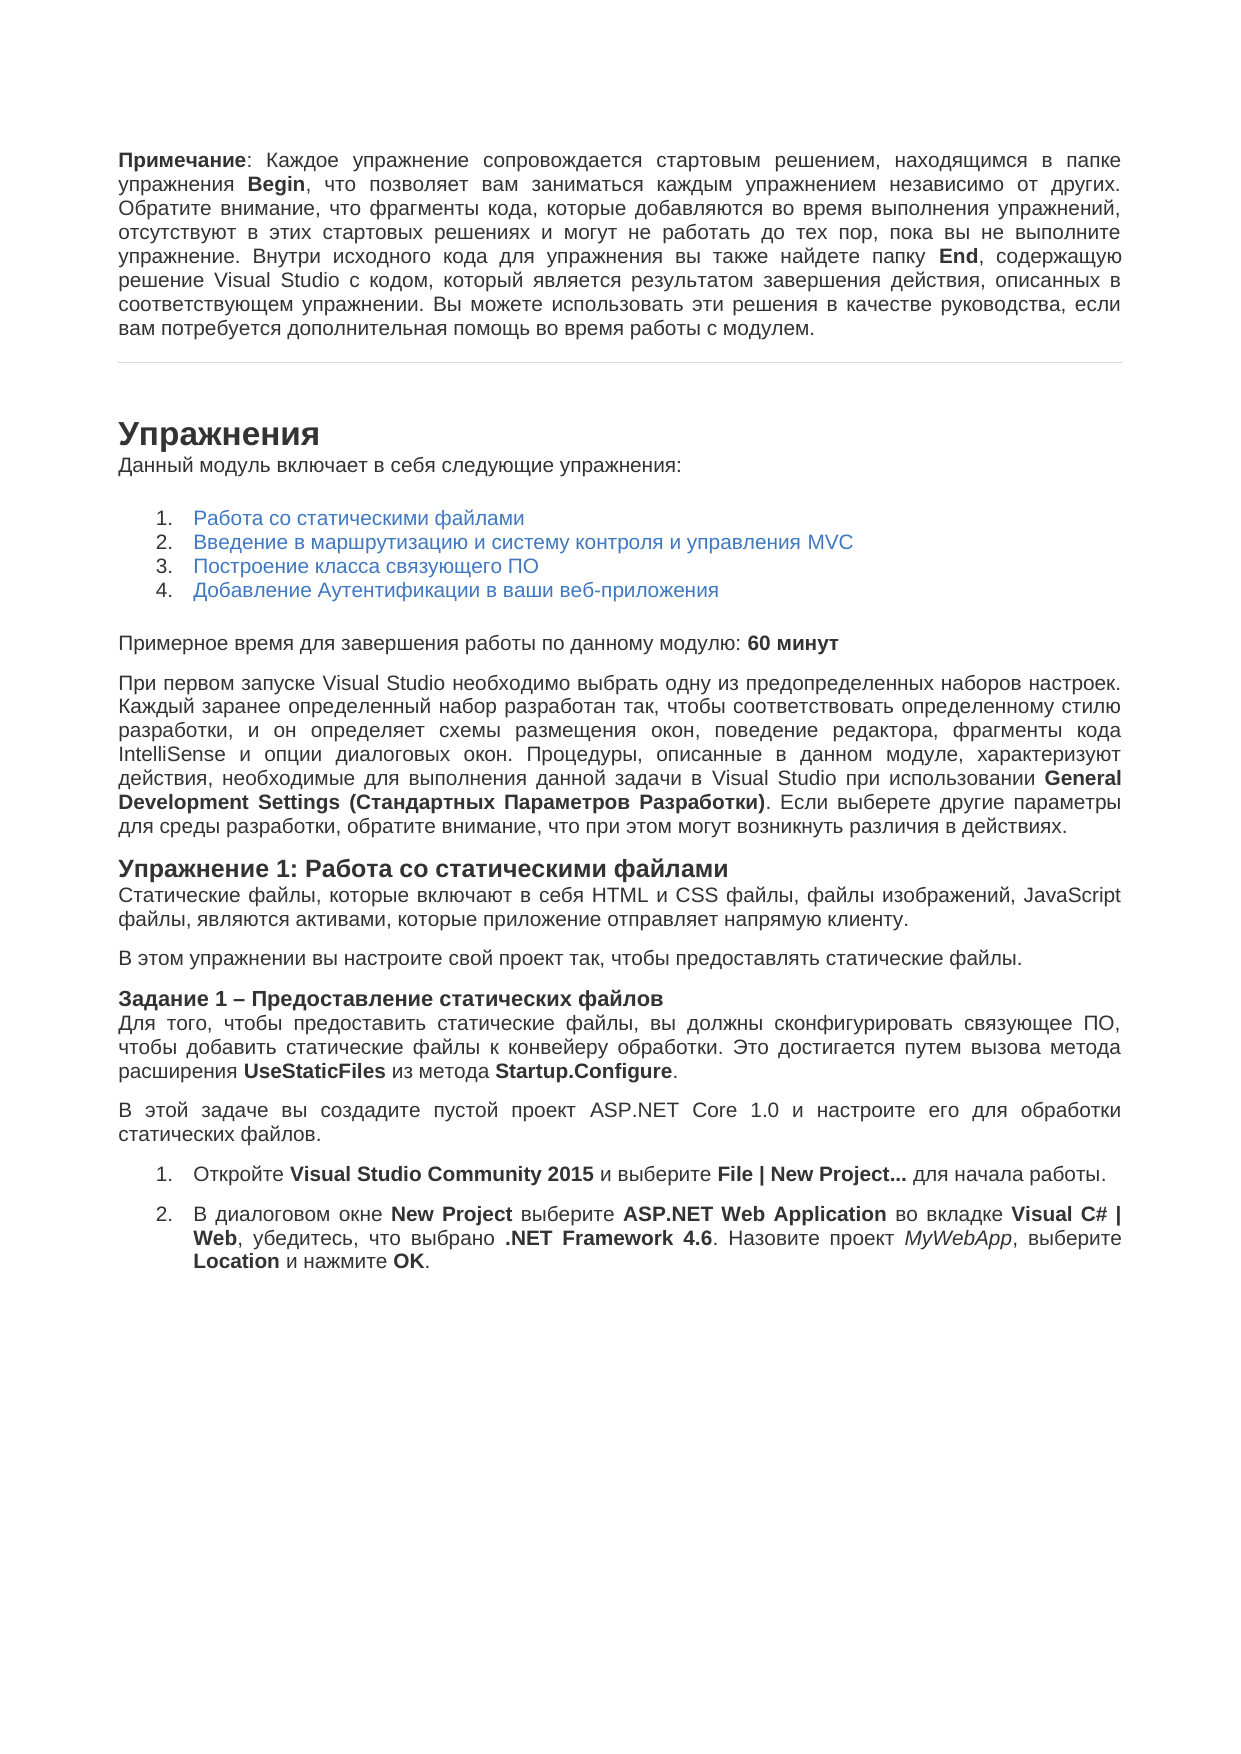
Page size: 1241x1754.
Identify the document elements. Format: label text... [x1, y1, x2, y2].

list Добавление Аутентификации в ваши веб-приложения [156, 578, 1122, 602]
text Данный модуль включает в себя следующие упражнения: [118, 453, 1122, 477]
text При первом запуске Visual Studio необходимо выбрать одну из предопределенных наборов настроек. Каждый заранее определенный набор разработан так, чтобы соответствовать определенному стилю разработки, и он определяет схемы размещения окон, поведение редактора, фрагменты кода IntelliSense и опции диалоговых окон. Процедуры, описанные в данном модуле, характеризуют действия, необходимые для выполнения данной задачи в Visual Studio при использовании General Development Settings (Стандартных Параметров Разработки). Если выберете другие параметры для среды разработки, обратите внимание, что при этом могут возникнуть различия в действиях. [118, 670, 1122, 838]
list Работа со статическими файлами [156, 506, 1122, 530]
list Построение класса связующего ПО [156, 554, 1122, 578]
list Откройте Visual Studio Community 2015 и выберите File | New Project... для начала работы. [156, 1162, 1122, 1186]
text В этом упражнении вы настроите свой проект так, чтобы предоставлять статические файлы. [118, 946, 1122, 970]
text Упражнение 1: Работа со статическими файлами [118, 854, 1122, 882]
list Введение в маршрутизацию и систему контроля и управления MVC [156, 530, 1122, 554]
text Упражнения [118, 414, 1122, 453]
text Примечание: Каждое упражнение сопровождается стартовым решением, находящимся в папке упражнения Begin, что позволяет вам заниматься каждым упражнением независимо от других. Обратите внимание, что фрагменты кода, которые добавляются во время выполнения упражнений, отсутствуют в этих стартовых решениях и могут не работать до тех пор, пока вы не выполните упражнение. Внутри исходного кода для упражнения вы также найдете папку End, содержащую решение Visual Studio с кодом, который является результатом завершения действия, описанных в соответствующем упражнении. Вы можете использовать эти решения в качестве руководства, если вам потребуется дополнительная помощь во время работы с модулем. [118, 148, 1122, 339]
text В этой задаче вы создадите пустой проект ASP.NET Core 1.0 и настроите его для обработки статических файлов. [118, 1098, 1122, 1146]
list В диалоговом окне New Project выберите ASP.NET Web Application во вкладке Visual C# | Web, убедитесь, что выбрано .NET Framework 4.6. Назовите проект MyWebApp, выберите Location и нажмите OK. [156, 1201, 1122, 1273]
text Для того, чтобы предоставить статические файлы, вы должны сконфигурировать связующее ПО, чтобы добавить статические файлы к конвейеру обработки. Это достигается путем вызова метода расширения UseStaticFiles из метода Startup.Configure. [118, 1011, 1122, 1083]
text Примерное время для завершения работы по данному модулю: 60 минут [118, 631, 1122, 655]
text Статические файлы, которые включают в себя HTML и CSS файлы, файлы изображений, JavaScript файлы, являются активами, которые приложение отправляет напрямую клиенту. [118, 882, 1122, 930]
text Задание 1 – Предоставление статических файлов [118, 986, 1122, 1011]
